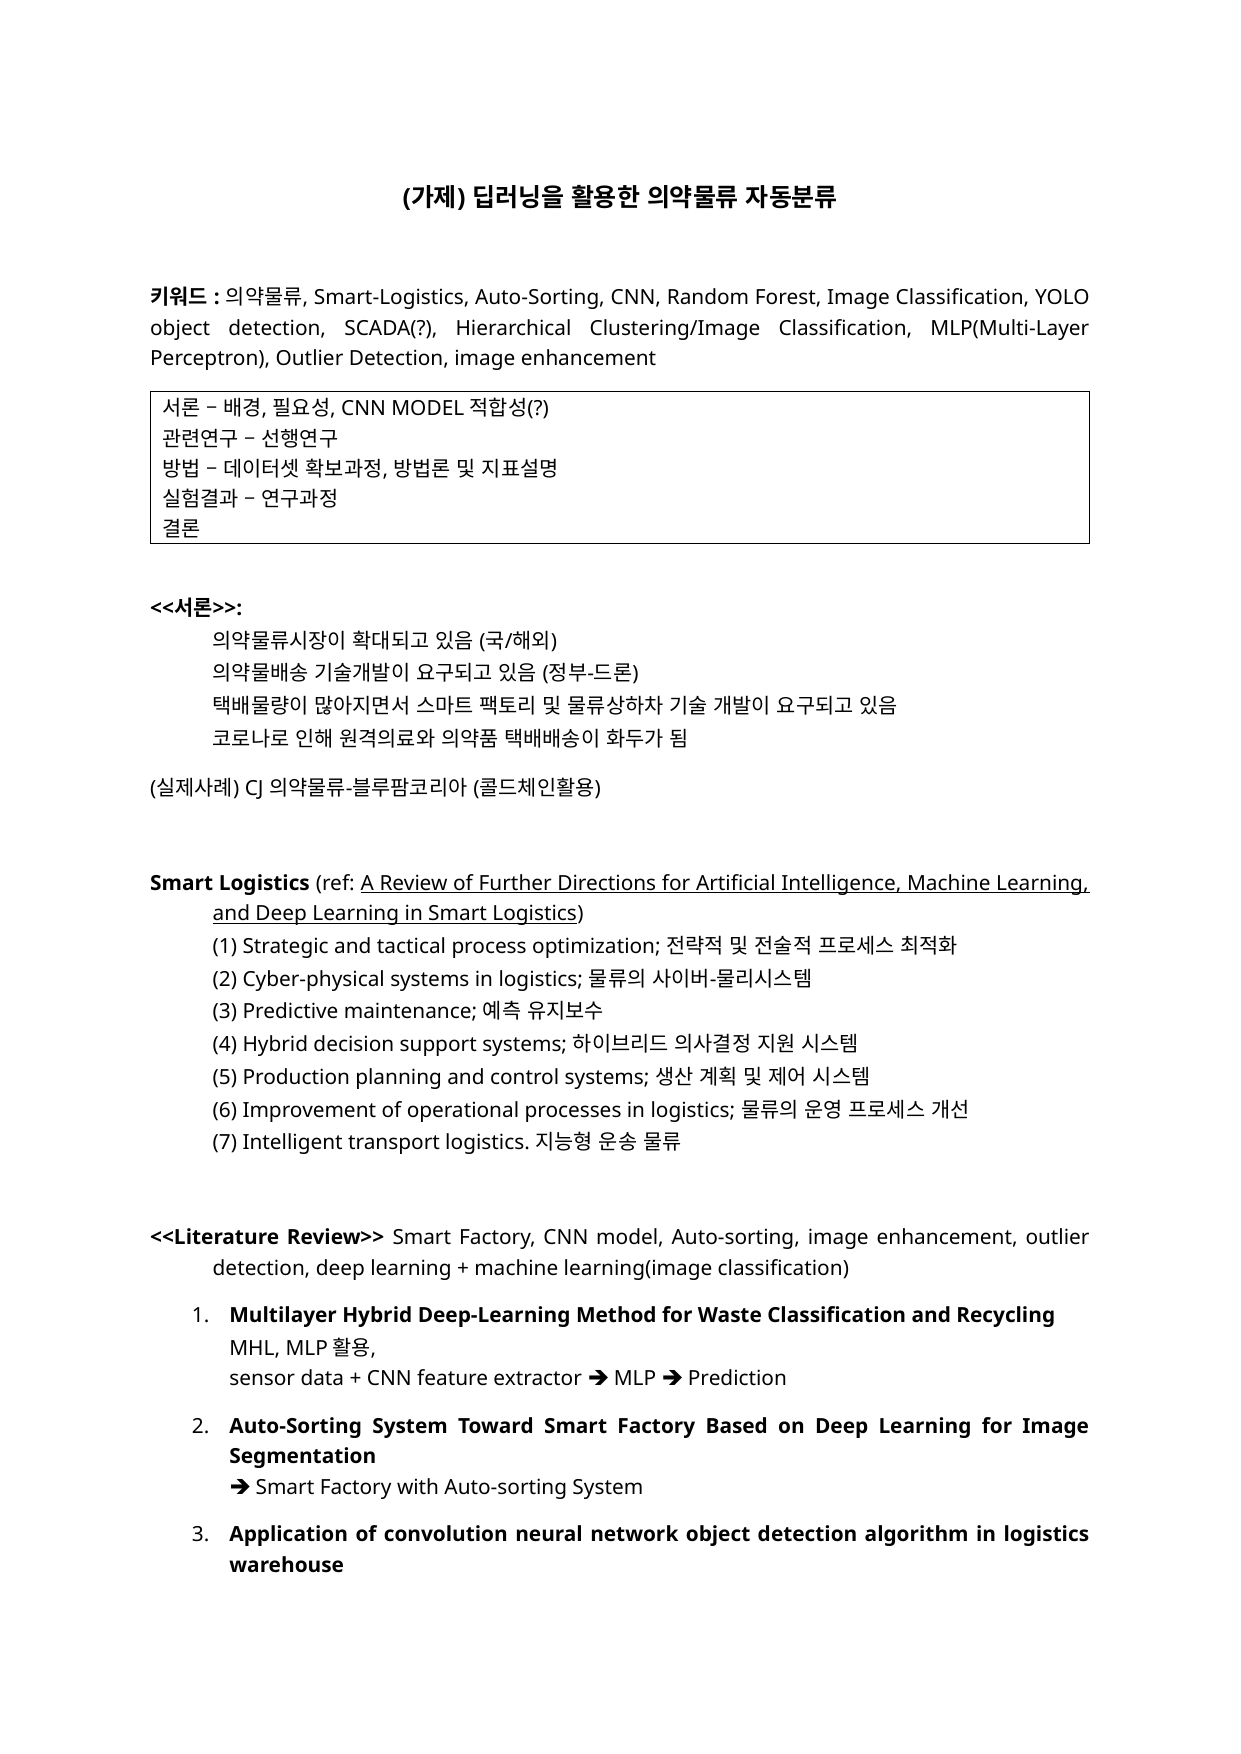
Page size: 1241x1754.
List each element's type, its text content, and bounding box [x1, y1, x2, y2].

text (실제사례) CJ 의약물류-블루팜코리아 (콜드체인활용) [150, 771, 1090, 802]
table_header 서론 – 배경, 필요성, CNN MODEL 적합성(?) 관련연구 – 선행연구 방법 – 데이터셋 확보과정, 방법론 및 지표설명 실험결과 – 연구과정 결론 [151, 392, 1089, 543]
text <<Literature Review>> Smart Factory, CNN model, Auto-sorting, image enhancement, outlier detection, deep learning + machine learning(image classification) [150, 1222, 1090, 1281]
text Smart Logistics (ref: A Review of Further Directions for Artificial Intelligence, Machine Learning, and Deep Learning in Smart Logistics) (1) Strategic and tactical process optimization; 전략적 및 전술적 프로세스 최적화 (2) Cyber-physical systems in logistics; 물류의 사이버-물리시스템 (3) Predictive maintenance; 예측 유지보수 (4) Hybrid decision support systems; 하이브리드 의사결정 지원 시스템 (5) Production planning and control systems; 생산 계획 및 제어 시스템 (6) Improvement of operational processes in logistics; 물류의 운영 프로세스 개선 (7) Intelligent transport logistics. 지능형 운송 물류 [150, 868, 1090, 1156]
text <<서론>>: 의약물류시장이 확대되고 있음 (국/해외) 의약물배송 기술개발이 요구되고 있음 (정부-드론) 택배물량이 많아지면서 스마트 팩토리 및 물류상하차 기술 개발이 요구되고 있음 코로나로 인해 원격의료와 의약품 택배배송이 화두가 됨 [150, 591, 1090, 752]
list Auto-Sorting System Toward Smart Factory Based on Deep Learning for Image Segmentation Smart Factory with Auto-sorting System [192, 1411, 1090, 1501]
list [192, 1519, 1090, 1578]
list Multilayer Hybrid Deep-Learning Method for Waste Classification and Recycling MHL, MLP활용, sensor data + CNN feature extractor MLP Prediction [192, 1300, 1090, 1392]
text (가제) 딥러닝을 활용한 의약물류 자동분류 [150, 177, 1090, 213]
text 키워드 : 의약물류, Smart-Logistics, Auto-Sorting, CNN, Random Forest, Image Classification, YOLO object detection, SCADA(?), Hierarchical Clustering/Image Classification, MLP(Multi-Layer Perceptron), Outlier Detection, image enhancement [150, 280, 1090, 372]
